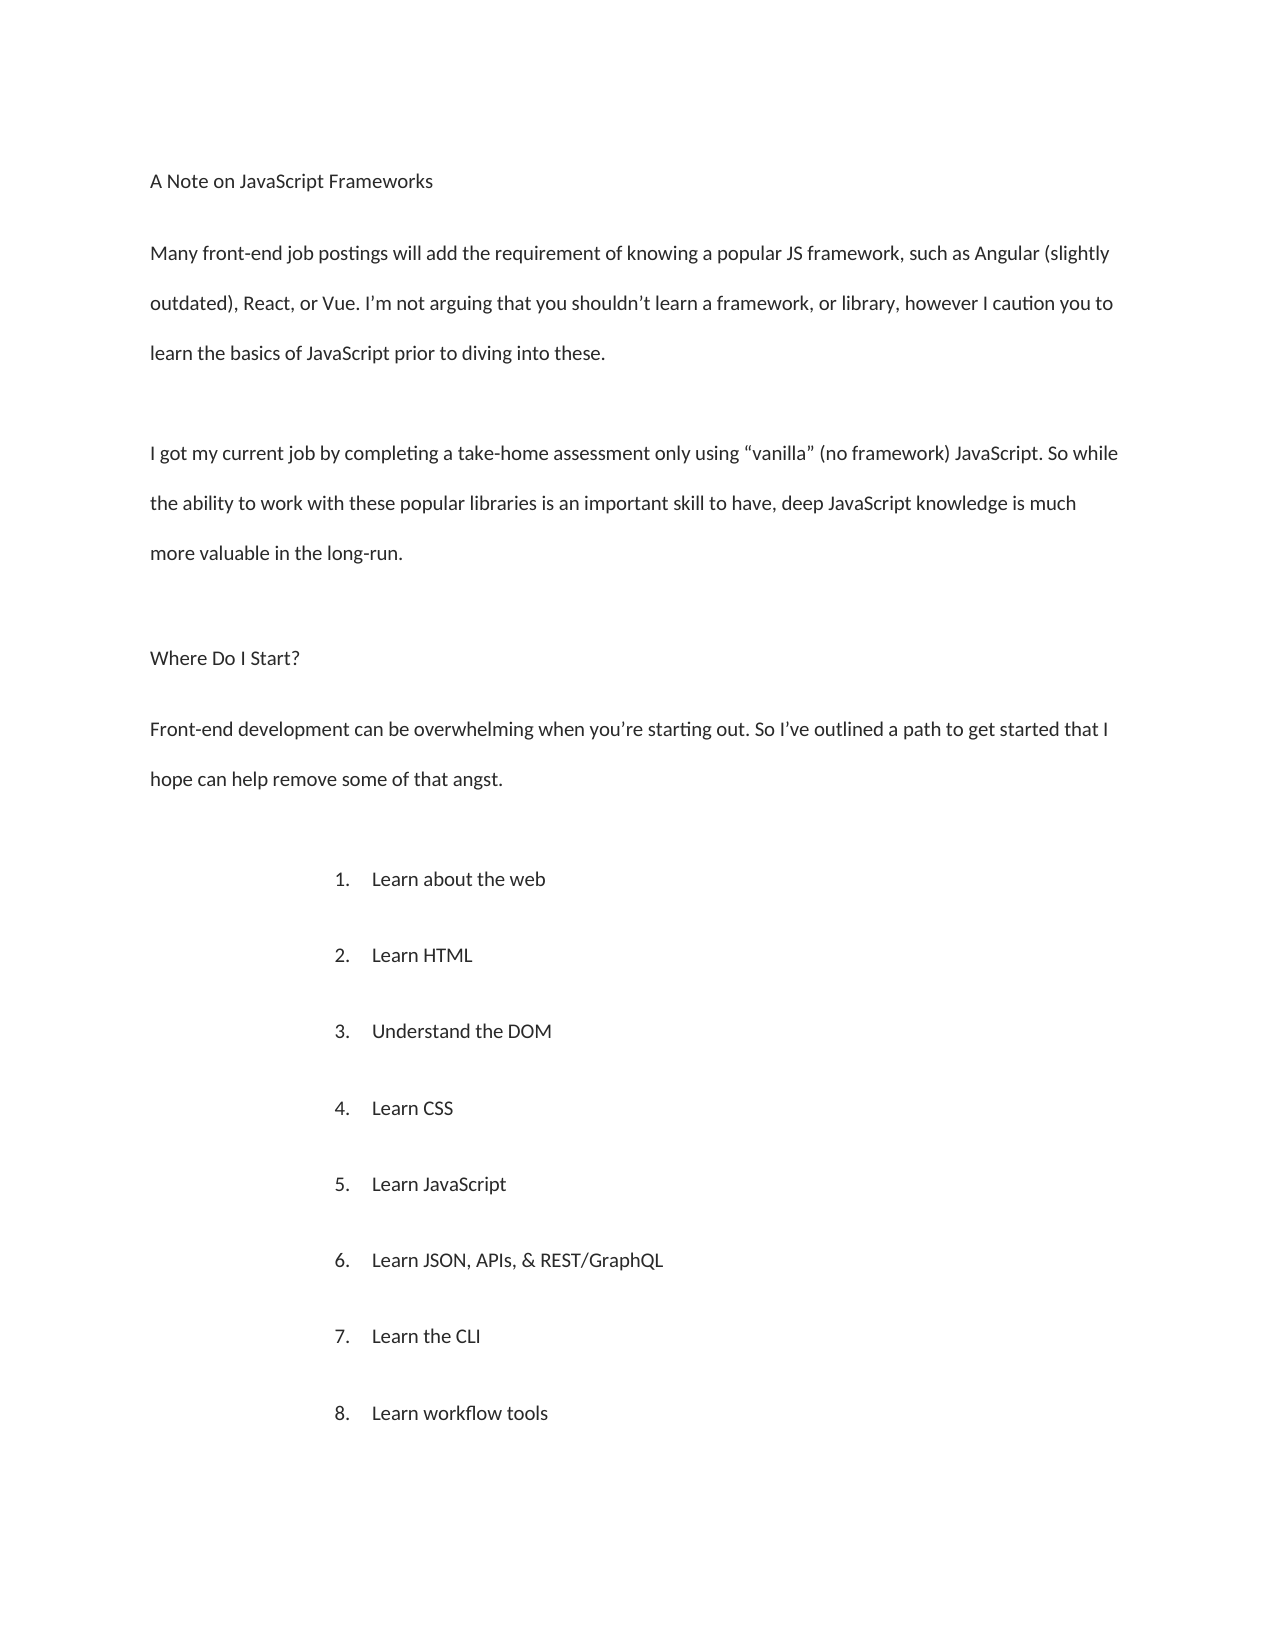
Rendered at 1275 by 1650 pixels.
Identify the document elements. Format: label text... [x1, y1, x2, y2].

list Learn workflow tools [334, 1375, 1125, 1425]
text Front-end development can be overwhelming when you’re starting out. So I’ve outlined a path to get started that I hope can help remove some of that angst. [150, 692, 1125, 792]
list Learn CSS [334, 1070, 1125, 1120]
text Many front-end job postings will add the requirement of knowing a popular JS framework, such as Angular (slightly outdated), React, or Vue. I’m not arguing that you shouldn’t learn a framework, or library, however I caution you to learn the basics of JavaScript prior to diving into these. [150, 215, 1125, 365]
text A Note on JavaScript Frameworks [150, 150, 1125, 194]
list Learn HTML [334, 918, 1125, 968]
list Learn the CLI [334, 1299, 1125, 1349]
list Learn about the web [334, 842, 1125, 892]
list Learn JSON, APIs, & REST/GraphQL [334, 1223, 1125, 1273]
text Where Do I Start? [150, 614, 1125, 670]
list Understand the DOM [334, 994, 1125, 1044]
text I got my current job by completing a take-home assessment only using “vanilla” (no framework) JavaScript. So while the ability to work with these popular libraries is an important skill to have, deep JavaScript knowledge is much more valuable in the long-run. [150, 415, 1125, 565]
list Learn JavaScript [334, 1147, 1125, 1197]
